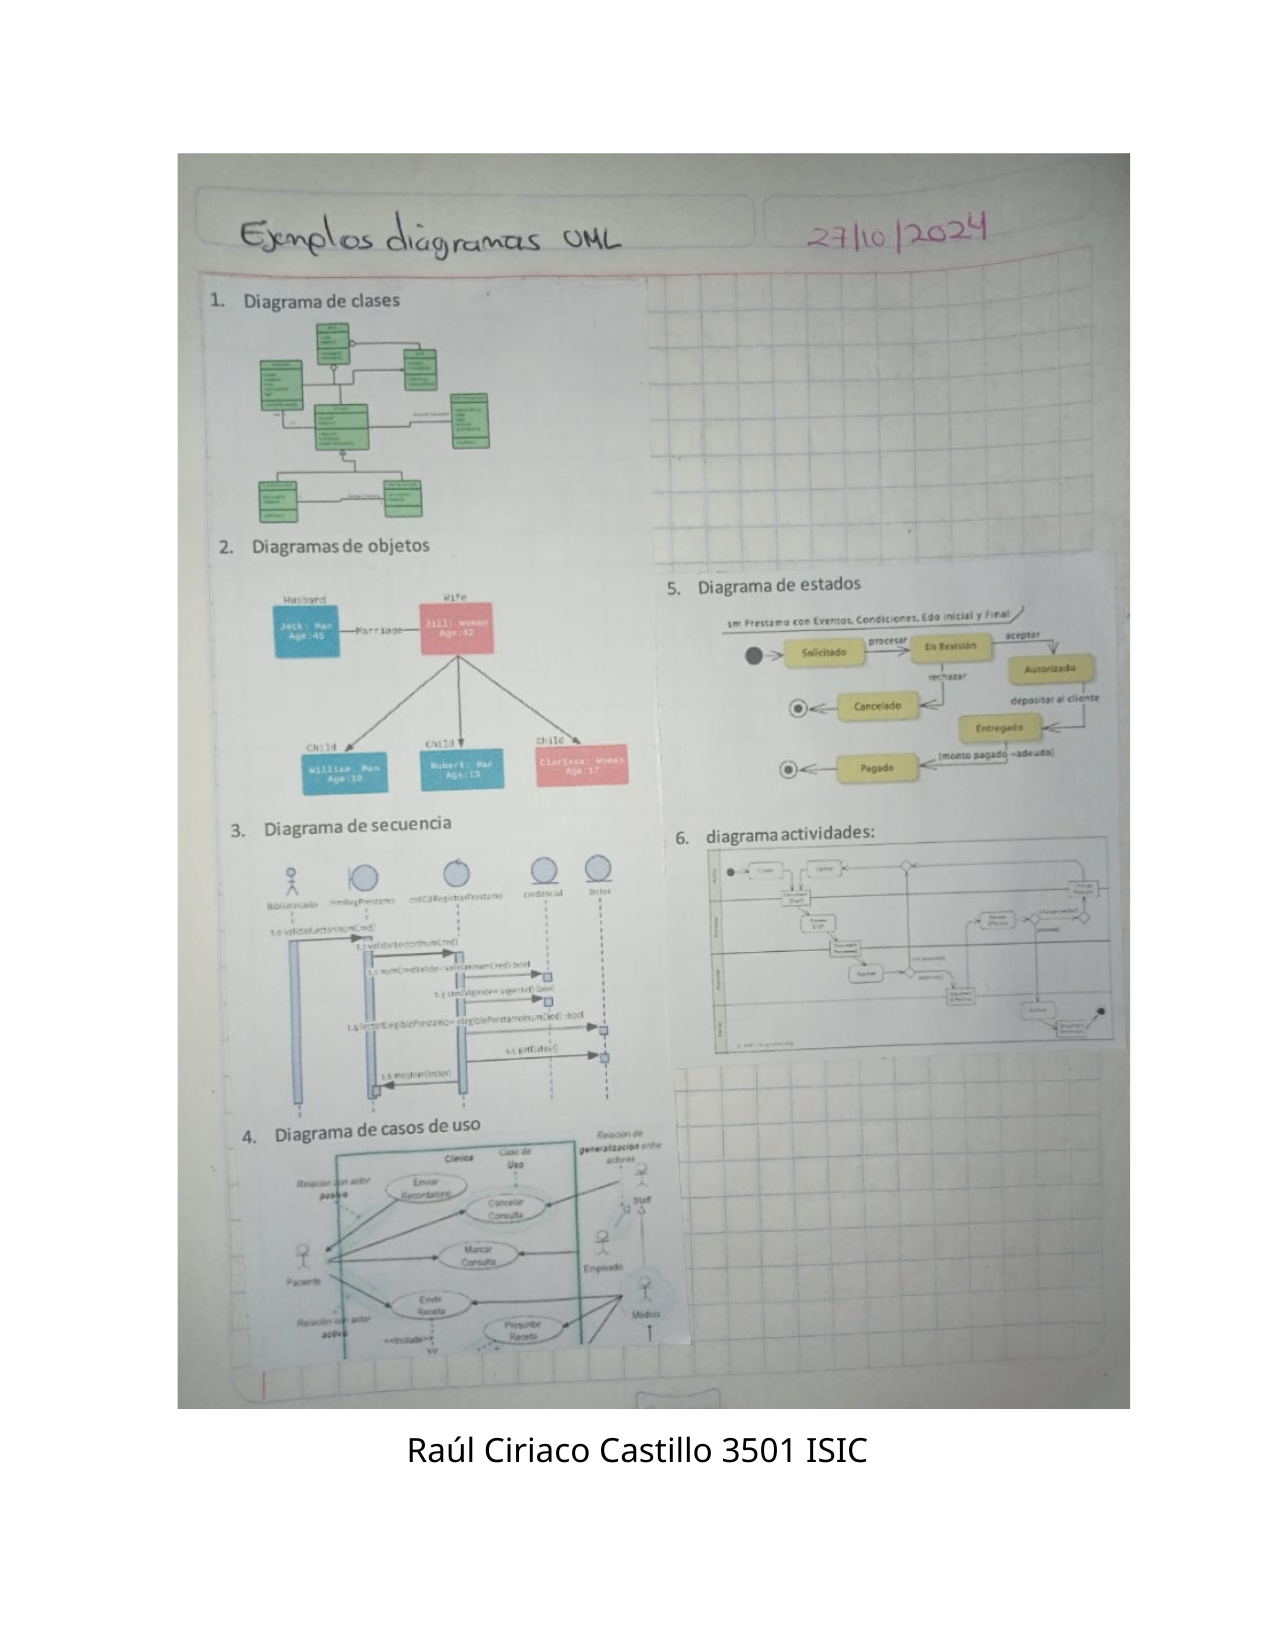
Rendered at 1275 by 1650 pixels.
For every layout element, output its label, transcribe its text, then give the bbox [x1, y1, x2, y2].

picture [177, 154, 1131, 1409]
text Raúl Ciriaco Castillo 3501 ISIC [177, 1427, 1098, 1473]
